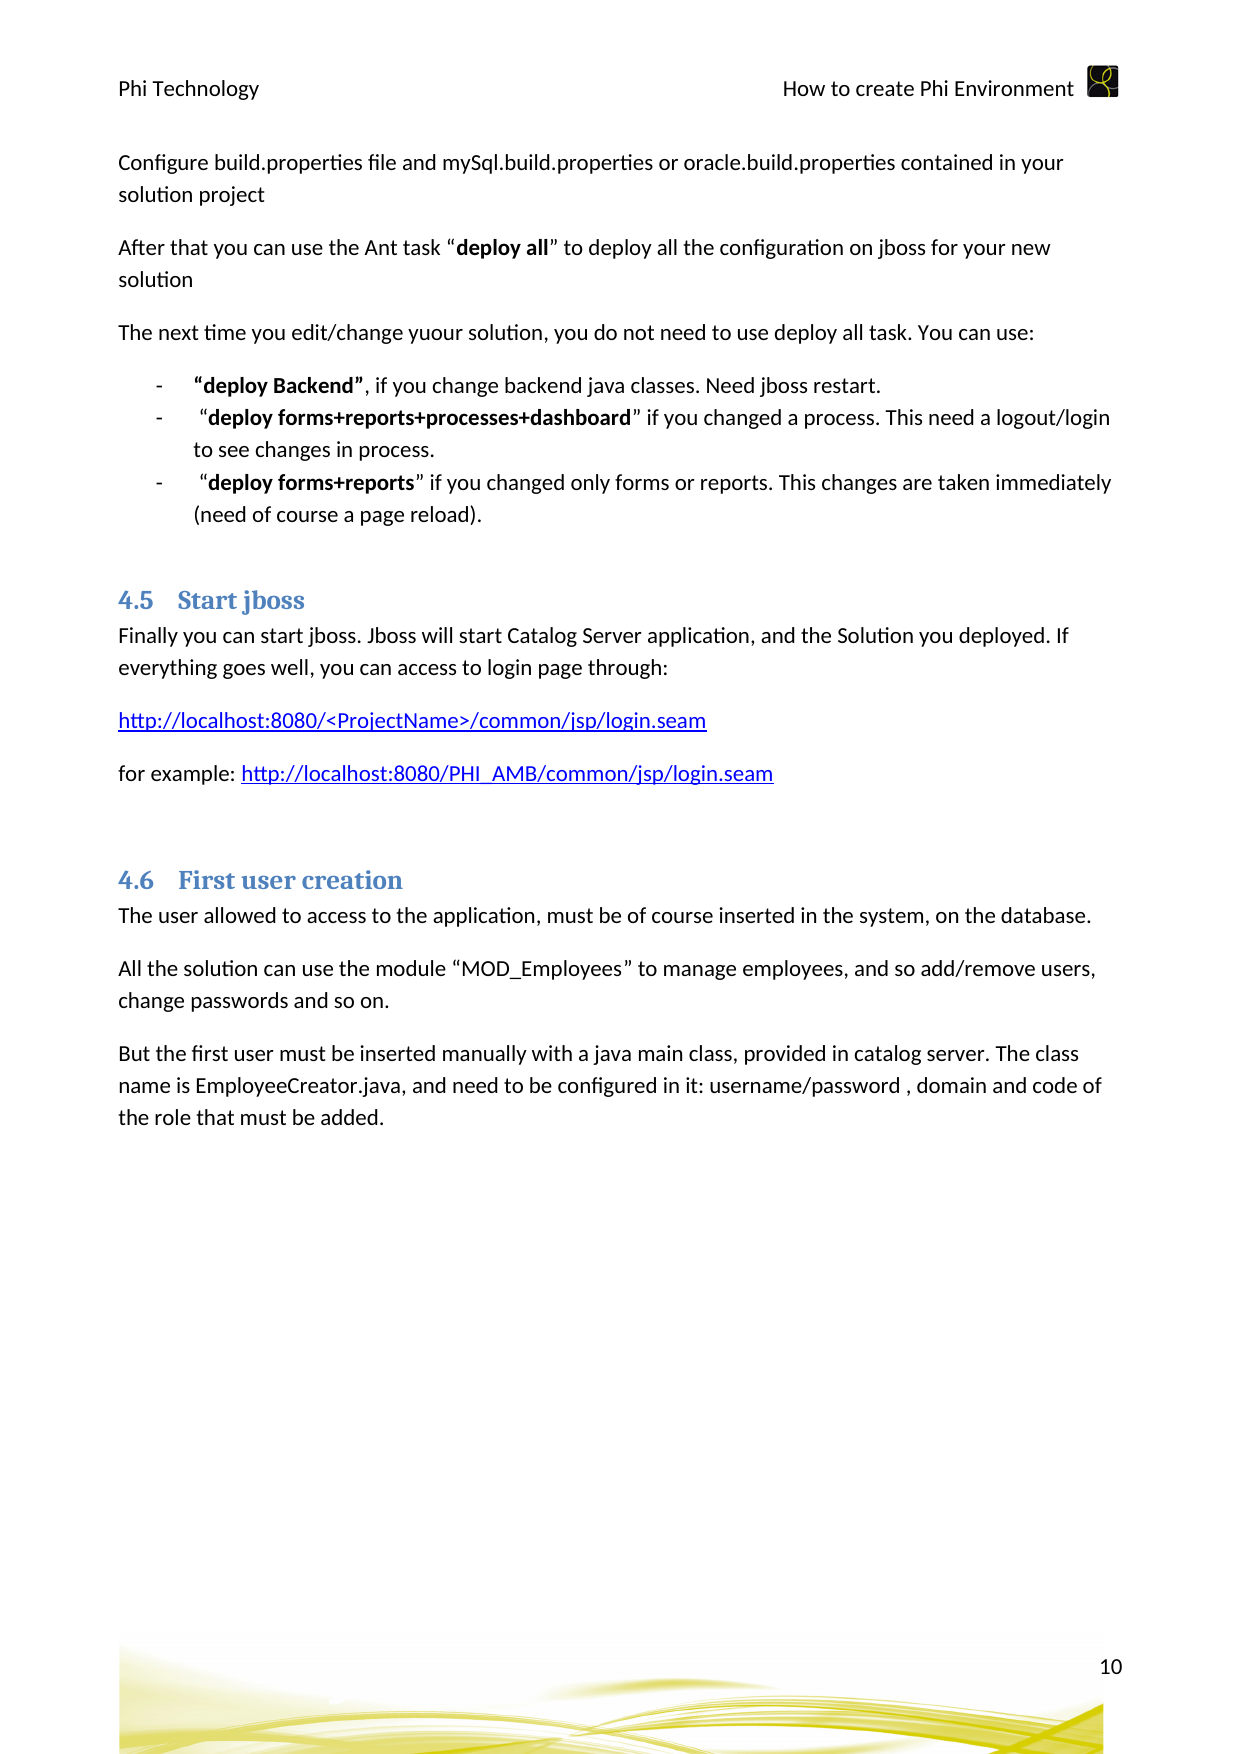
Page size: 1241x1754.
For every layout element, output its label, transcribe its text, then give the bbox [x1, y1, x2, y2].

text for example: http://localhost:8080/PHI_AMB/common/jsp/login.seam [118, 759, 1122, 787]
text The next time you edit/change yuour solution, you do not need to use deploy all task. You can use: [118, 318, 1122, 346]
list “deploy forms+reports” if you changed only forms or reports. This changes are taken immediately (need of course a page reload). [156, 468, 1122, 528]
text Finally you can start jboss. Jboss will start Catalog Server application, and the Solution you deployed. If everything goes well, you can access to login page through: [118, 621, 1122, 681]
list “deploy Backend”, if you change backend java classes. Need jboss restart. [156, 371, 1122, 399]
text But the first user must be inserted manually with a java main class, provided in catalog server. The class name is EmployeeCreator.java, and need to be configured in it: username/password , domain and code of the role that must be added. [118, 1039, 1122, 1131]
text After that you can use the Ant task “deploy all” to deploy all the configuration on jboss for your new solution [118, 233, 1122, 293]
text The user allowed to access to the application, must be of course inserted in the system, on the database. [118, 901, 1122, 929]
text All the solution can use the module “MOD_Employees” to manage employees, and so add/remove users, change passwords and so on. [118, 954, 1122, 1014]
picture [119, 1633, 1104, 1754]
text Configure build.properties file and mySql.build.properties or oracle.build.properties contained in your solution project [118, 148, 1122, 208]
list “deploy forms+reports+processes+dashboard” if you changed a process. This need a logout/login to see changes in process. [156, 403, 1122, 463]
picture [1086, 64, 1119, 98]
subtitle First user creation [118, 865, 1122, 896]
subtitle Start jboss [118, 585, 1122, 616]
text http://localhost:8080/<ProjectName>/common/jsp/login.seam [118, 706, 1122, 734]
